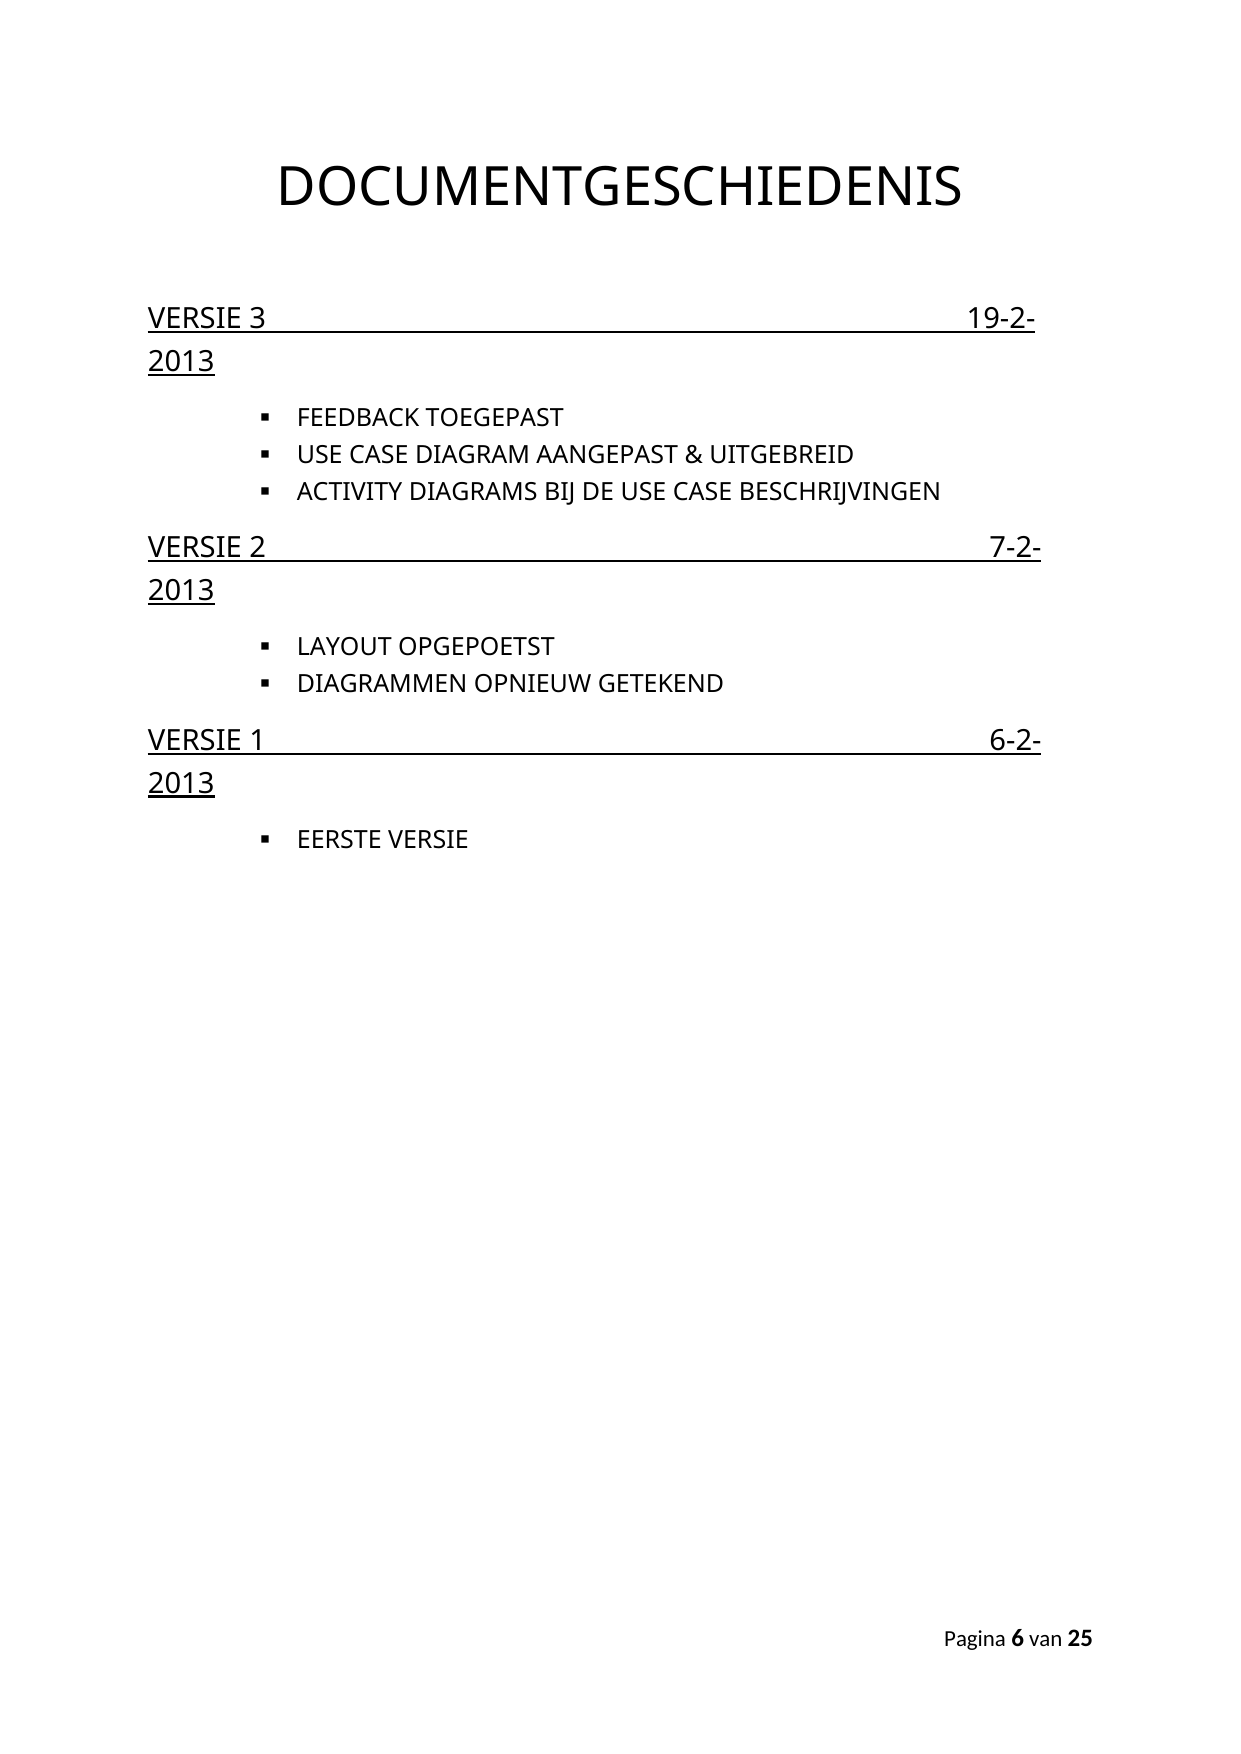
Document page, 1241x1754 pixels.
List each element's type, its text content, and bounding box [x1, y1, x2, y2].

text DOCUMENTGESCHIEDENIS [148, 148, 1093, 221]
list EERSTE VERSIE [259, 821, 1093, 855]
list ACTIVITY DIAGRAMS BIJ DE USE CASE BESCHRIJVINGEN [259, 473, 1093, 507]
text VERSIE 2 7-2-2013 [148, 527, 1093, 609]
text VERSIE 1 6-2-2013 [148, 719, 1093, 802]
list USE CASE DIAGRAM AANGEPAST & UITGEBREID [259, 436, 1093, 470]
text VERSIE 3 19-2-2013 [148, 297, 1093, 380]
list FEEDBACK TOEGEPAST [259, 399, 1093, 434]
list DIAGRAMMEN OPNIEUW GETEKEND [259, 666, 1093, 700]
list LAYOUT OPGEPOETST [259, 629, 1093, 663]
